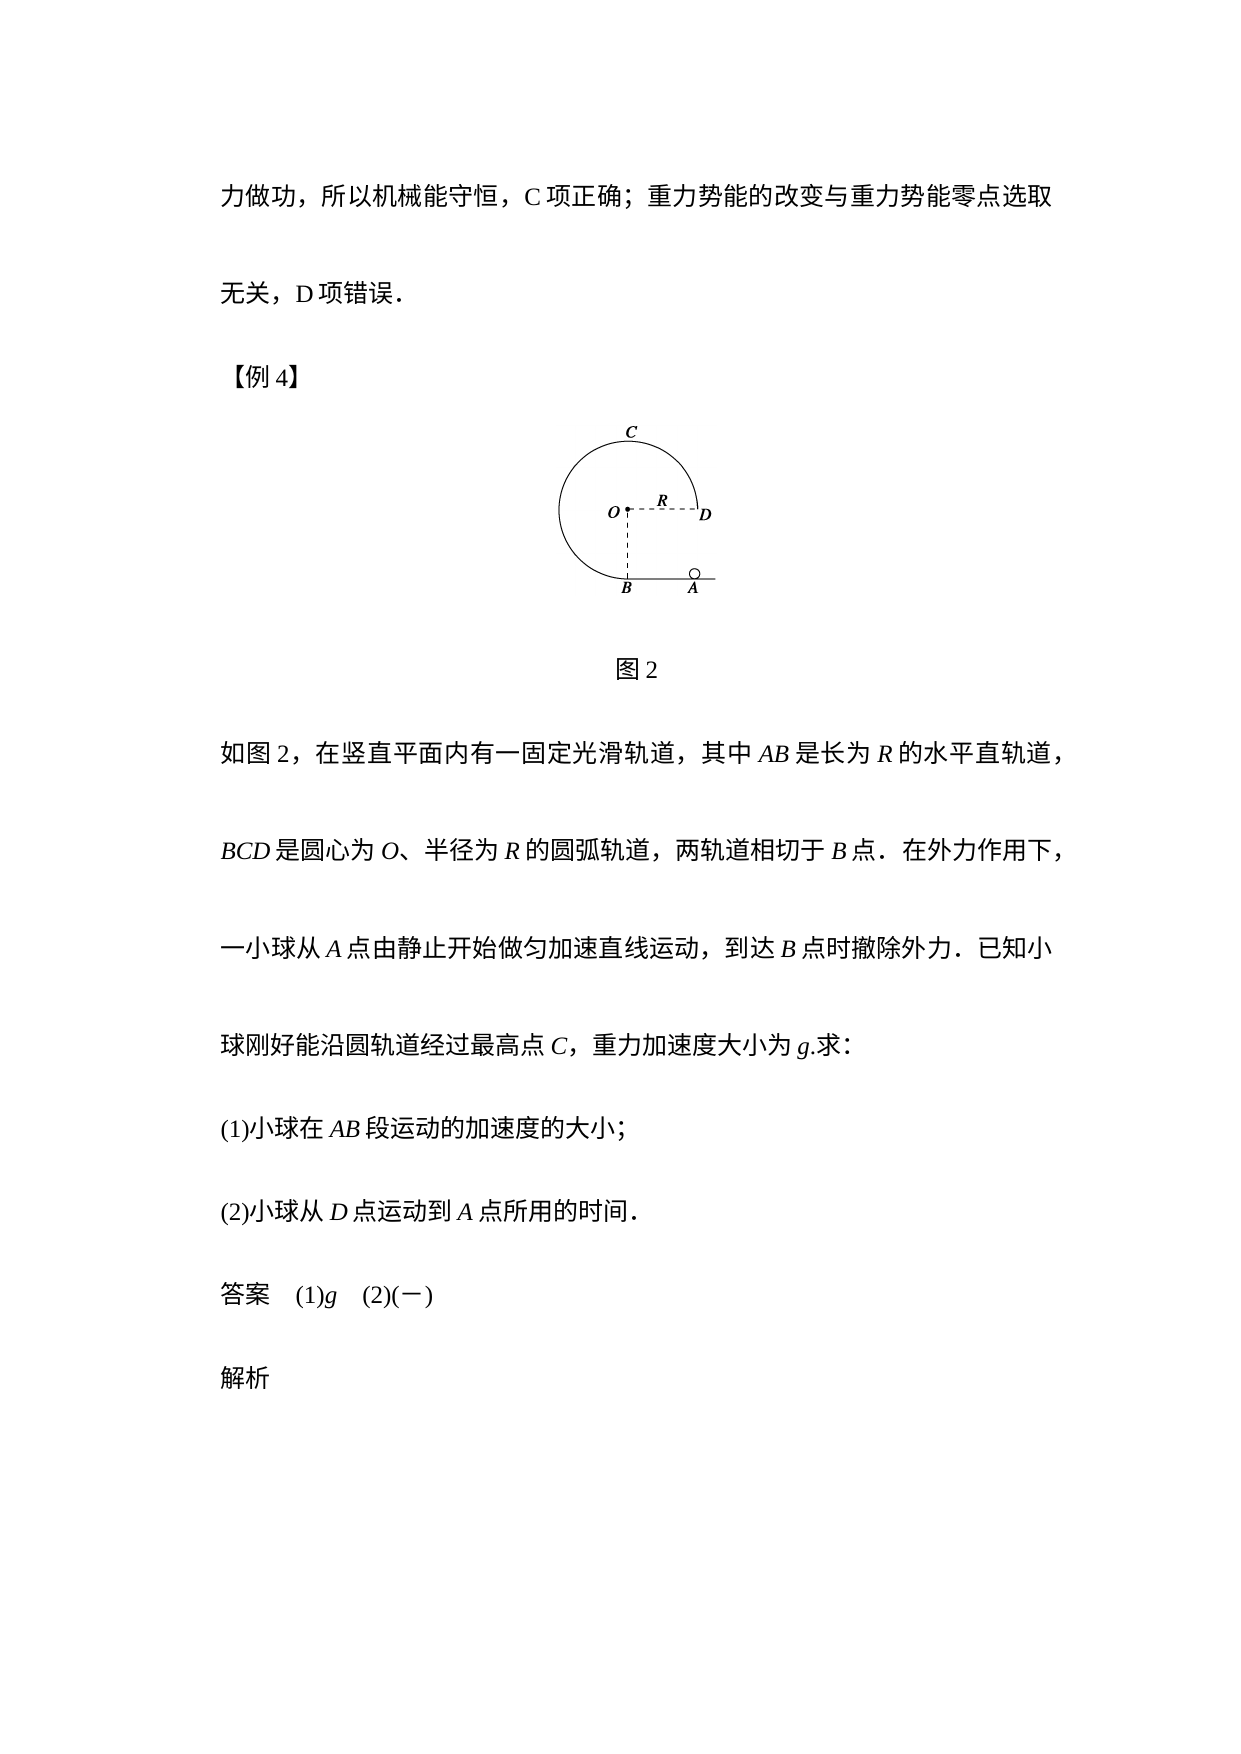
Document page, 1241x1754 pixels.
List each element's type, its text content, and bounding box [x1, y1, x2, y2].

text 如图2，在竖直平面内有一固定光滑轨道，其中AB是长为R的水平直轨道，BCD是圆心为O、半径为R的圆弧轨道，两轨道相切于B点．在外力作用下，一小球从A点由静止开始做匀加速直线运动，到达B点时撤除外力．已知小球刚好能沿圆轨道经过最高点C，重力加速度大小为g.求： [220, 719, 1053, 1076]
text (2)小球从D点运动到A点所用的时间． [220, 1177, 1053, 1242]
text 图2 [220, 636, 1053, 701]
text 【例4】 [220, 343, 1053, 408]
text 解析 [220, 1344, 1053, 1409]
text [220, 162, 1053, 324]
text (1)小球在AB段运动的加速度的大小； [220, 1094, 1053, 1159]
text 答案 (1)g (2)(－) [220, 1261, 1053, 1326]
picture [556, 425, 718, 596]
